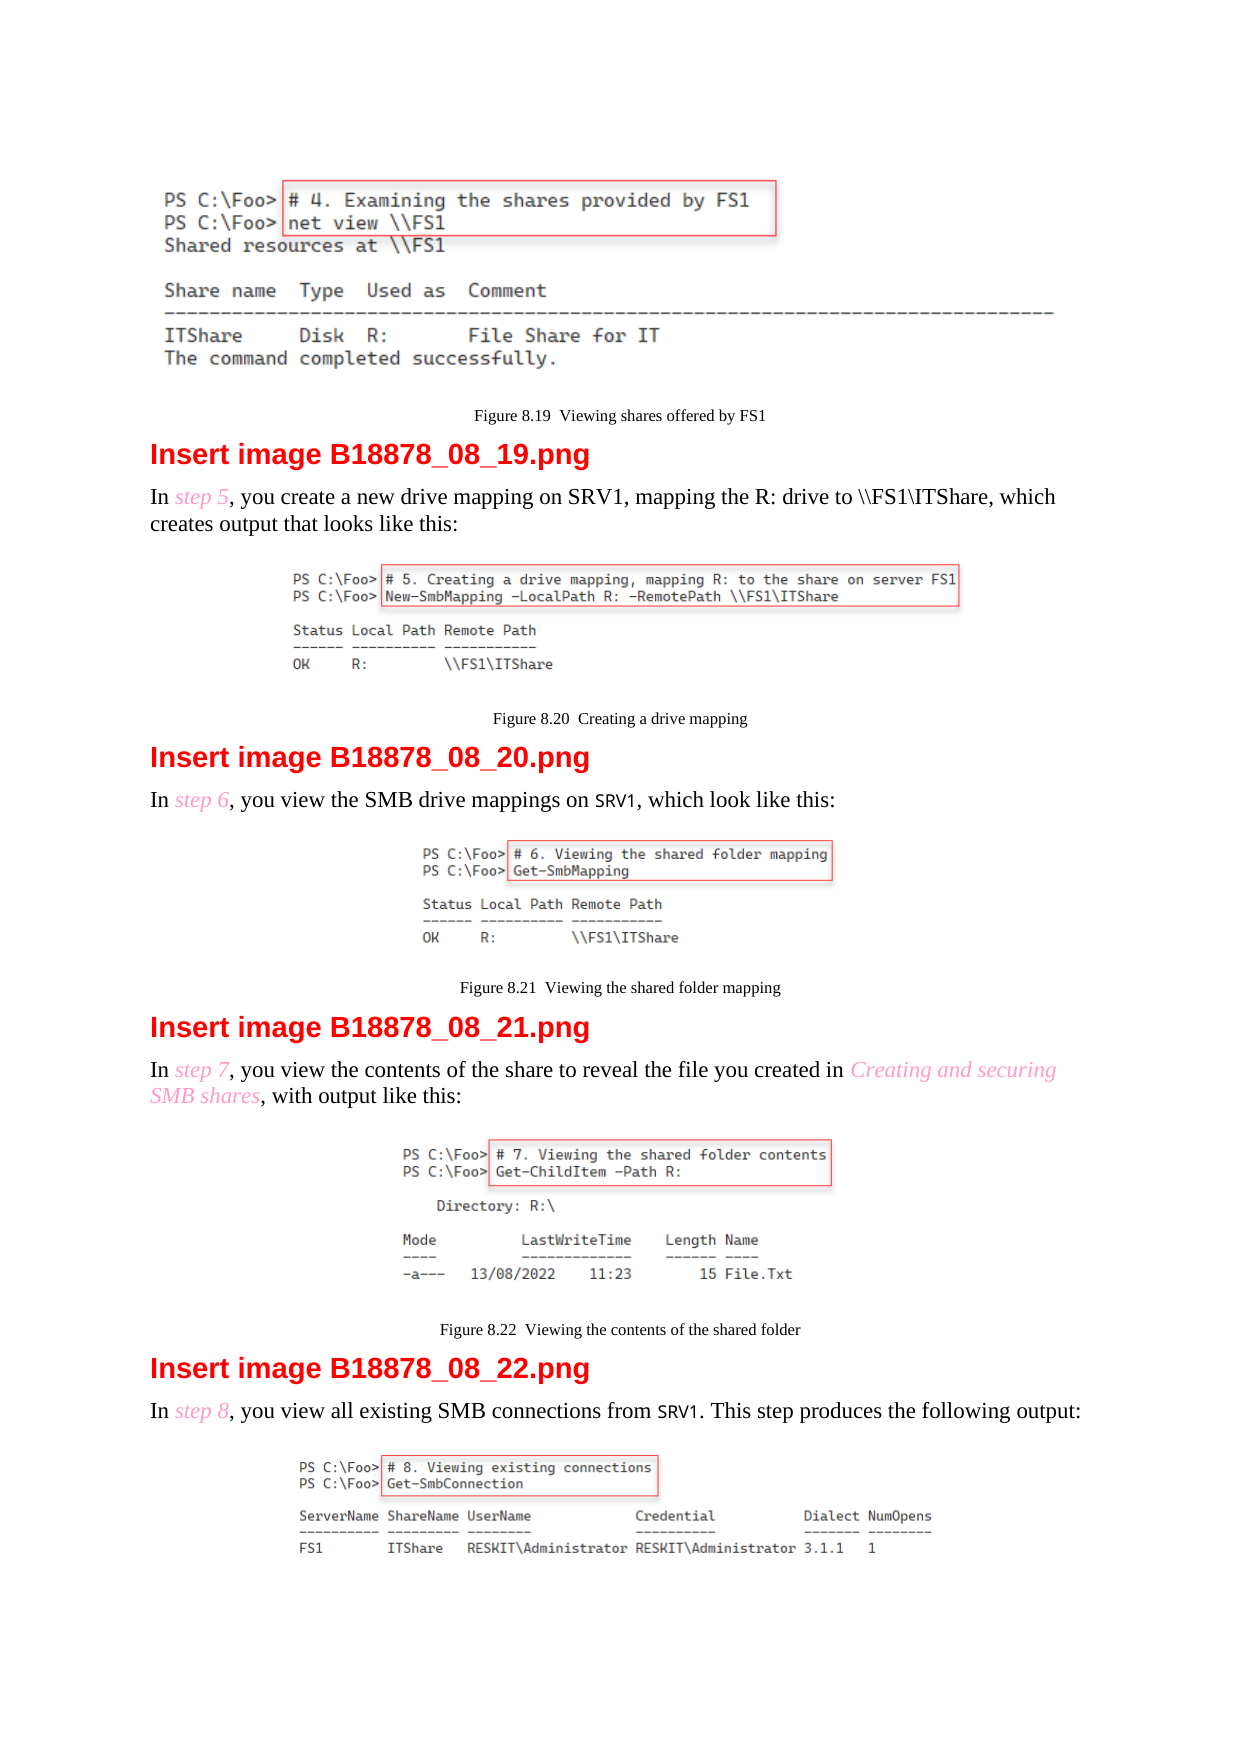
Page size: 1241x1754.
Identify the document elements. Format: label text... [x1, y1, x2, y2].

text Figure 8.20 Creating a drive mapping [150, 708, 1090, 728]
text In step 8, you view all existing SMB connections from SRV1. This step produces the following output: [150, 1397, 1090, 1424]
text Figure 8.19 Viewing shares offered by FS1 [150, 406, 1090, 425]
text Insert image B18878_08_19.png [150, 437, 1090, 471]
text Figure 8.22 Viewing the contents of the shared folder [150, 1319, 1090, 1338]
text Figure 8.21 Viewing the shared folder mapping [150, 978, 1090, 997]
text Insert image B18878_08_20.png [150, 740, 1090, 774]
text In step 5, you create a new drive mapping on SRV1, mapping the R: drive to \\FS1\ITShare, which creates output that looks like this: [150, 483, 1090, 536]
picture [150, 176, 1091, 393]
text In step 7, you view the contents of the share to reveal the file you created in Creating and securing SMB shares, with output like this: [150, 1056, 1090, 1109]
text In step 6, you view the SMB drive mappings on SRV1, which look like this: [150, 786, 1090, 813]
text Insert image B18878_08_21.png [150, 1010, 1090, 1043]
picture [275, 561, 970, 684]
picture [404, 837, 840, 954]
text Insert image B18878_08_22.png [150, 1351, 1090, 1384]
picture [390, 1133, 851, 1295]
picture [286, 1448, 954, 1572]
